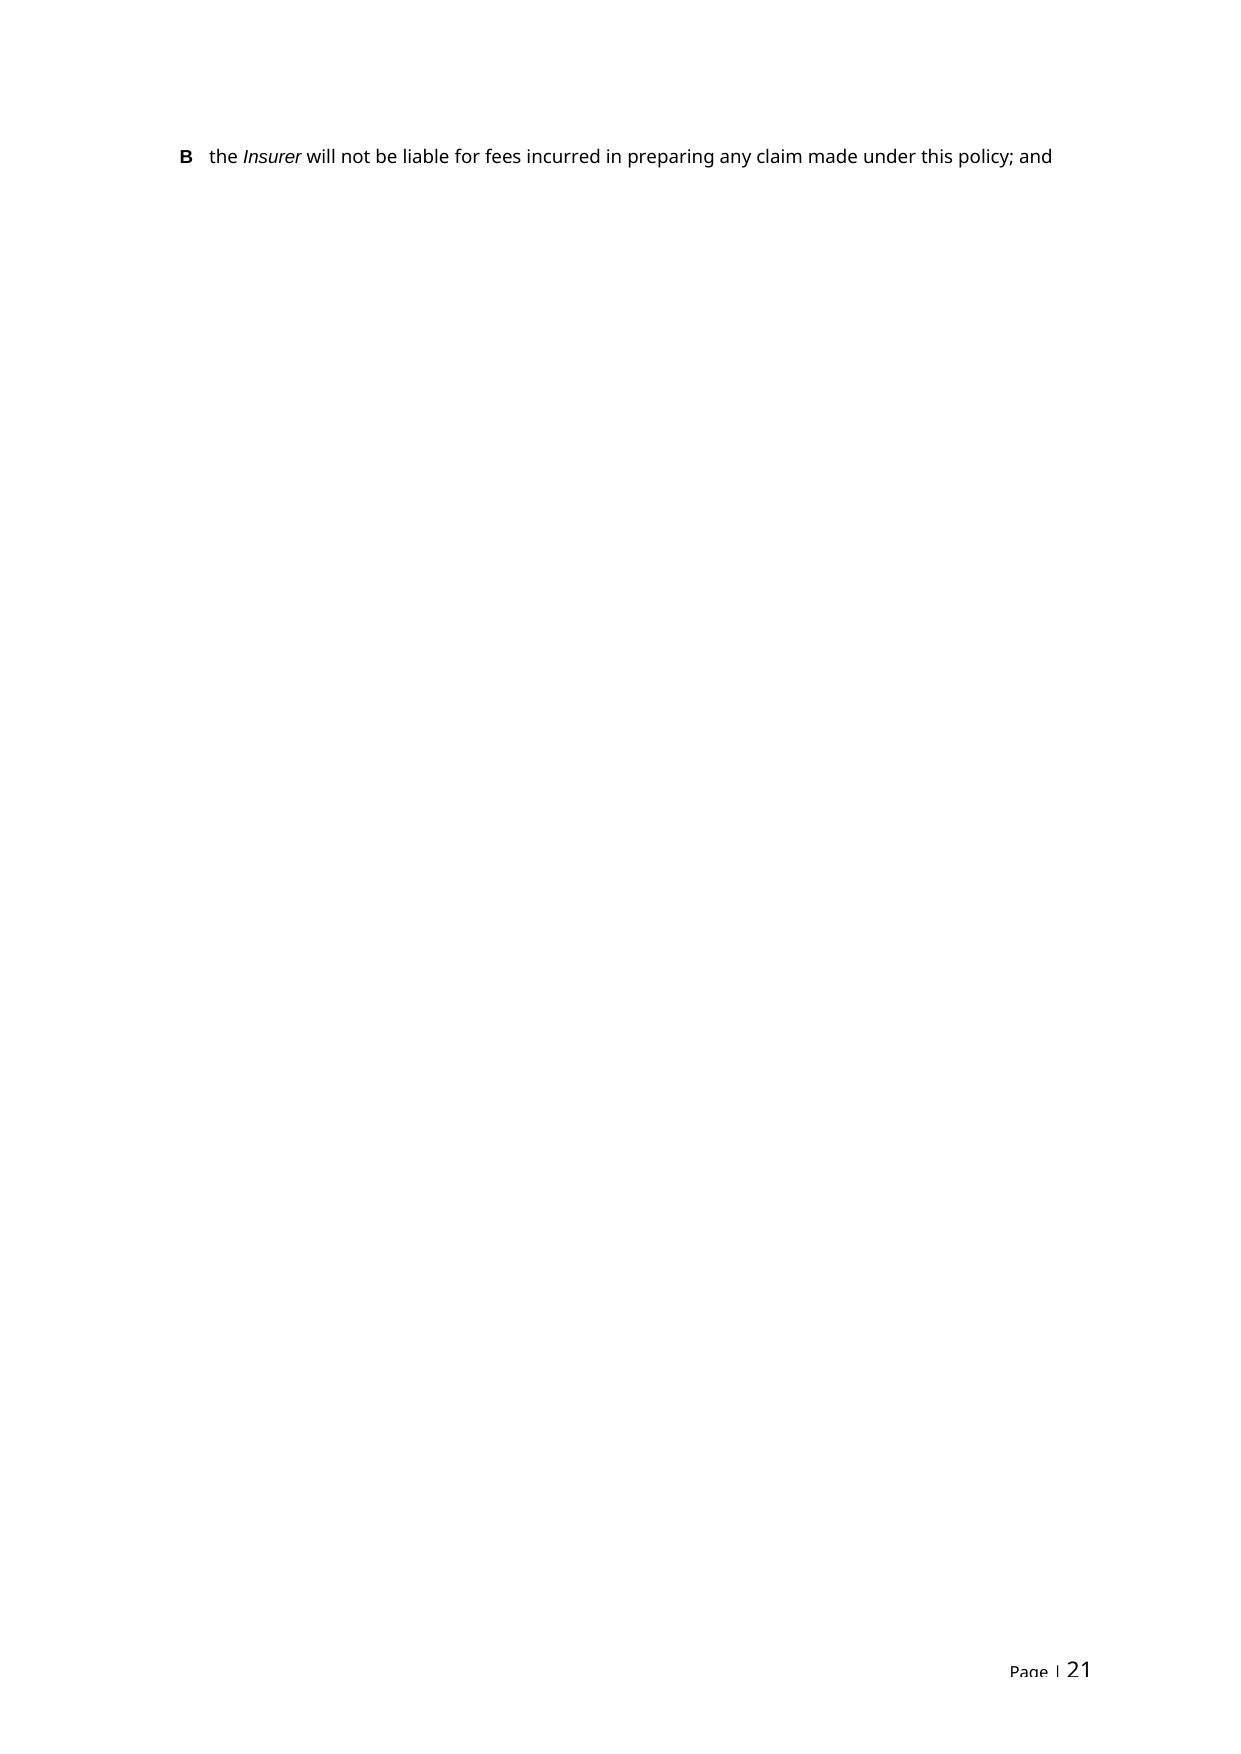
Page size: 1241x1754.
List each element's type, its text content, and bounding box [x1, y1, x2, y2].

list the Insurer will not be liable for fees incurred in preparing any claim made under this policy; and [179, 144, 1146, 169]
